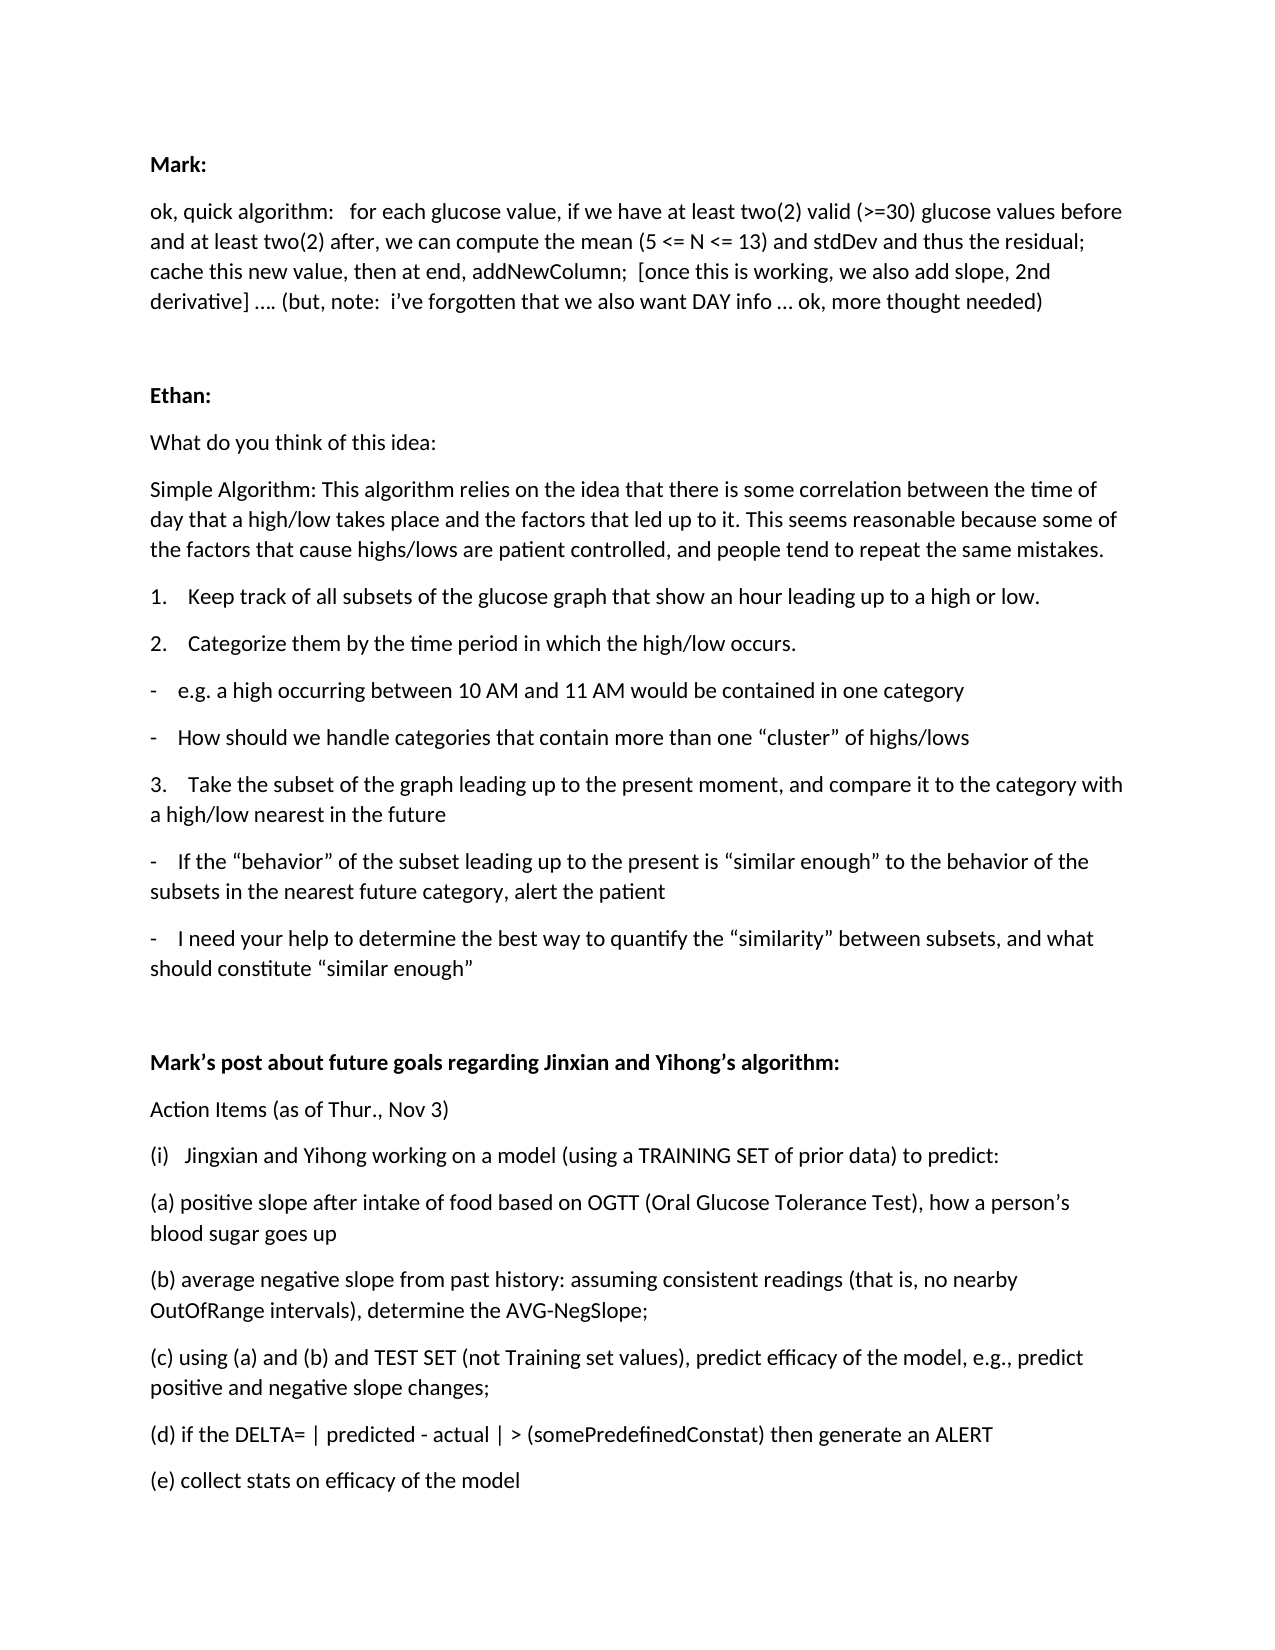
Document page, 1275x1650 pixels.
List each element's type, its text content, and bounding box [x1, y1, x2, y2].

text 1. Keep track of all subsets of the glucose graph that show an hour leading up to a high or low. [150, 582, 1125, 610]
text (i) Jingxian and Yihong working on a model (using a TRAINING SET of prior data) to predict: [150, 1142, 1125, 1170]
text - If the “behavior” of the subset leading up to the present is “similar enough” to the behavior of the subsets in the nearest future category, alert the patient [150, 847, 1125, 905]
text Mark’s post about future goals regarding Jinxian and Yihong’s algorithm: [150, 1048, 1125, 1076]
text Ethan: [150, 381, 1125, 409]
text (e) collect stats on efficacy of the model [150, 1467, 1125, 1495]
text 2. Categorize them by the time period in which the high/low occurs. [150, 629, 1125, 657]
text What do you think of this idea: [150, 428, 1125, 456]
text ok, quick algorithm: for each glucose value, if we have at least two(2) valid (>=30) glucose values before and at least two(2) after, we can compute the mean (5 <= N <= 13) and stdDev and thus the residual; cache this new value, then at end, addNewColumn; [once this is working, we also add slope, 2nd derivative] …. (but, note: i’ve forgotten that we also want DAY info … ok, more thought needed) [150, 197, 1125, 316]
text Mark: [150, 150, 1125, 178]
text (a) positive slope after intake of food based on OGTT (Oral Glucose Tolerance Test), how a person’s blood sugar goes up [150, 1188, 1125, 1247]
text 3. Take the subset of the graph leading up to the present moment, and compare it to the category with a high/low nearest in the future [150, 770, 1125, 828]
text Action Items (as of Thur., Nov 3) [150, 1095, 1125, 1123]
text (b) average negative slope from past history: assuming consistent readings (that is, no nearby OutOfRange intervals), determine the AVG-NegSlope; [150, 1266, 1125, 1324]
text - How should we handle categories that contain more than one “cluster” of highs/lows [150, 723, 1125, 751]
text (c) using (a) and (b) and TEST SET (not Training set values), predict efficacy of the model, e.g., predict positive and negative slope changes; [150, 1343, 1125, 1401]
text Simple Algorithm: This algorithm relies on the idea that there is some correlation between the time of day that a high/low takes place and the factors that led up to it. This seems reasonable because some of the factors that cause highs/lows are patient controlled, and people tend to repeat the same mistakes. [150, 475, 1125, 563]
text (d) if the DELTA= | predicted - actual | > (somePredefinedConstat) then generate an ALERT [150, 1420, 1125, 1448]
text - e.g. a high occurring between 10 AM and 11 AM would be contained in one category [150, 676, 1125, 704]
text - I need your help to determine the best way to quantify the “similarity” between subsets, and what should constitute “similar enough” [150, 924, 1125, 982]
